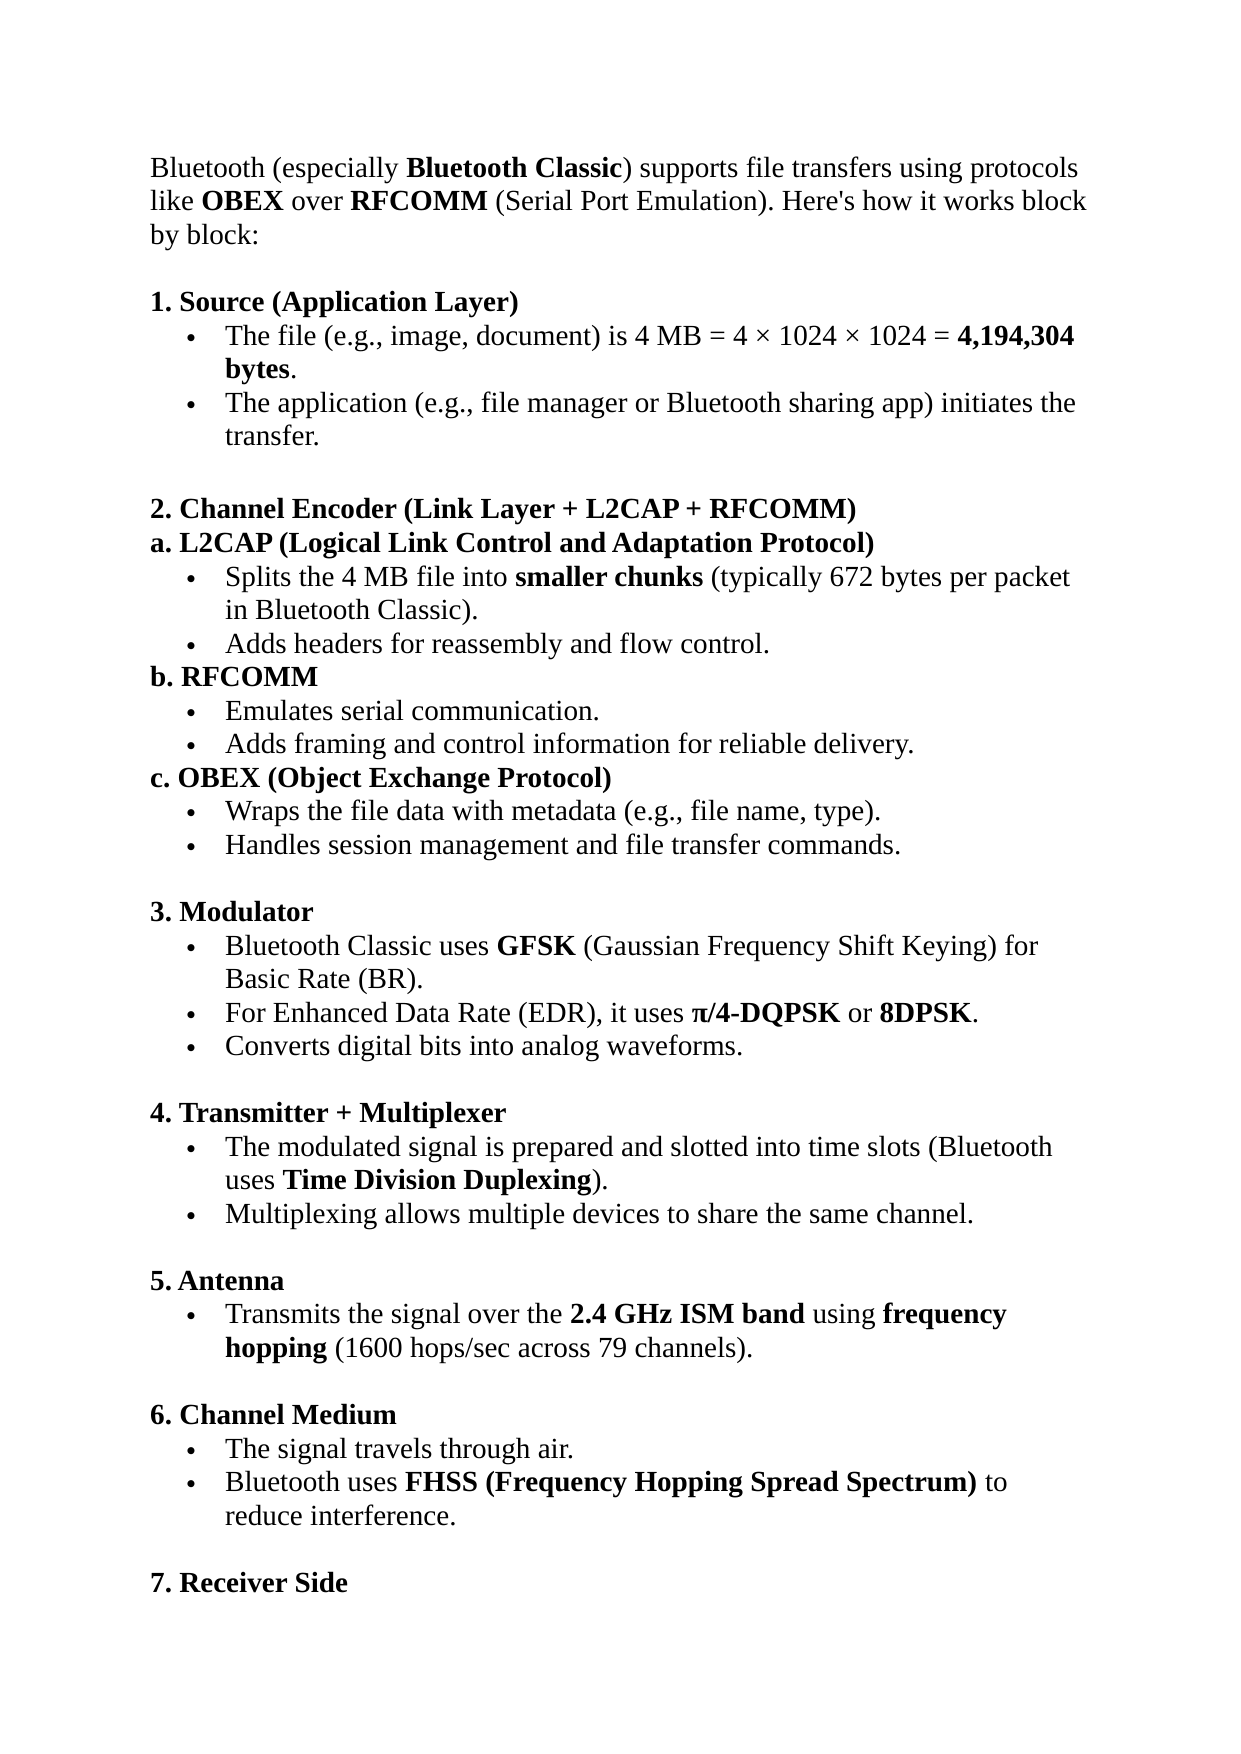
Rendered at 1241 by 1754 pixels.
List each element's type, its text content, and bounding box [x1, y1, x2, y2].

list Wraps the file data with metadata (e.g., file name, type). [187, 793, 1090, 827]
list Converts digital bits into analog waveforms. [187, 1028, 1090, 1062]
list For Enhanced Data Rate (EDR), it uses π/4-DQPSK or 8DPSK. [187, 995, 1090, 1028]
list The modulated signal is prepared and slotted into time slots (Bluetooth uses Time Division Duplexing). [187, 1129, 1090, 1196]
text 3. Modulator [150, 894, 1090, 928]
text b. RFCOMM [150, 659, 1090, 693]
text a. L2CAP (Logical Link Control and Adaptation Protocol) [150, 525, 1090, 559]
list Transmits the signal over the 2.4 GHz ISM band using frequency hopping (1600 hops/sec across 79 channels). [187, 1297, 1090, 1364]
text 4. Transmitter + Multiplexer [150, 1095, 1090, 1129]
text 7. Receiver Side [150, 1565, 1090, 1598]
list Multiplexing allows multiple devices to share the same channel. [187, 1196, 1090, 1229]
list Splits the 4 MB file into smaller chunks (typically 672 bytes per packet in Bluetooth Classic). [187, 559, 1090, 626]
list Emulates serial communication. [187, 693, 1090, 726]
list Adds headers for reassembly and flow control. [187, 626, 1090, 659]
text Bluetooth (especially Bluetooth Classic) supports file transfers using protocols like OBEX over RFCOMM (Serial Port Emulation). Here's how it works block by block: [150, 150, 1090, 251]
text 2. Channel Encoder (Link Layer + L2CAP + RFCOMM) [150, 492, 1090, 525]
text 5. Antenna [150, 1263, 1090, 1297]
list Adds framing and control information for reliable delivery. [187, 726, 1090, 760]
text 1. Source (Application Layer) [150, 284, 1090, 318]
text c. OBEX (Object Exchange Protocol) [150, 760, 1090, 793]
list Bluetooth uses FHSS (Frequency Hopping Spread Spectrum) to reduce interference. [187, 1464, 1090, 1531]
list Bluetooth Classic uses GFSK (Gaussian Frequency Shift Keying) for Basic Rate (BR). [187, 928, 1090, 995]
list Handles session management and file transfer commands. [187, 827, 1090, 861]
list The application (e.g., file manager or Bluetooth sharing app) initiates the transfer. [187, 385, 1090, 452]
list The signal travels through air. [187, 1431, 1090, 1464]
list The file (e.g., image, document) is 4 MB = 4 × 1024 × 1024 = 4,194,304 bytes. [187, 318, 1090, 385]
text 6. Channel Medium [150, 1397, 1090, 1431]
